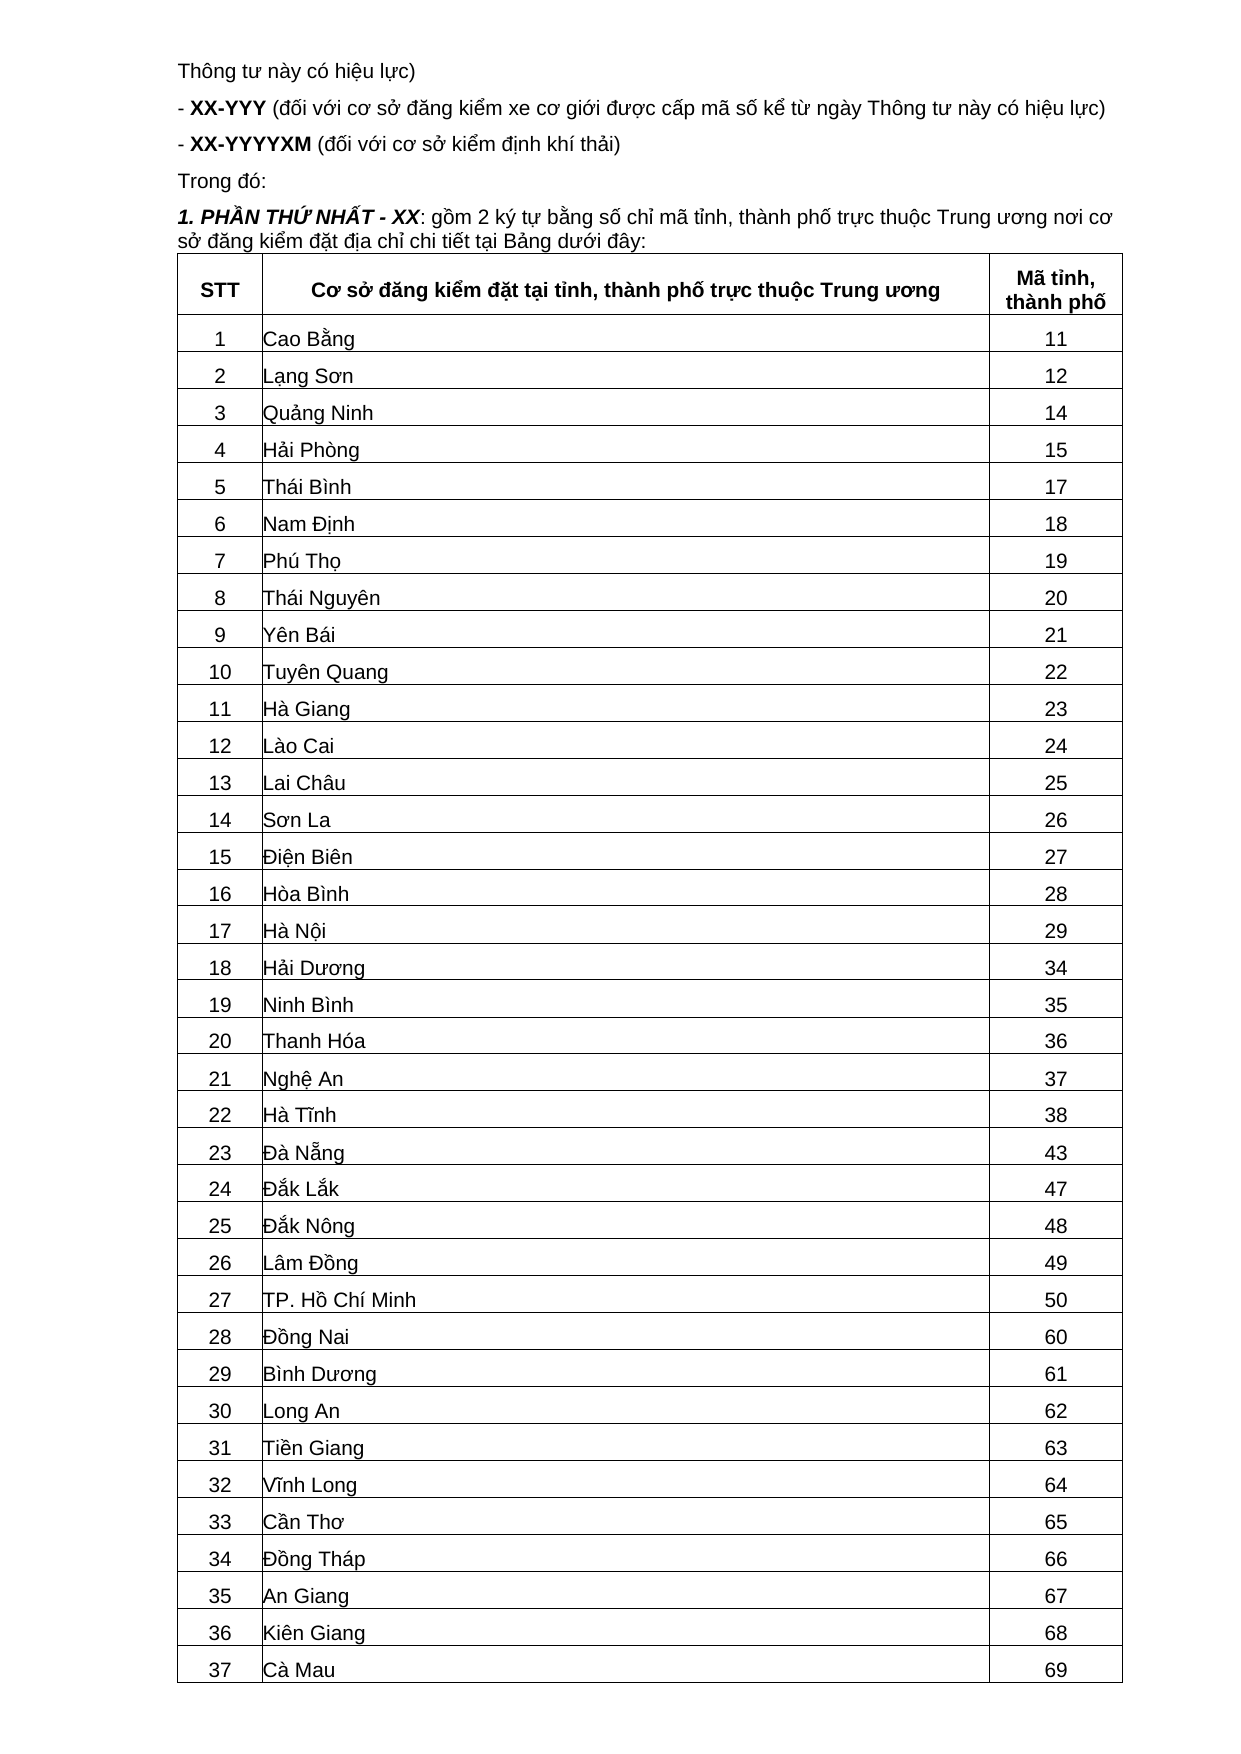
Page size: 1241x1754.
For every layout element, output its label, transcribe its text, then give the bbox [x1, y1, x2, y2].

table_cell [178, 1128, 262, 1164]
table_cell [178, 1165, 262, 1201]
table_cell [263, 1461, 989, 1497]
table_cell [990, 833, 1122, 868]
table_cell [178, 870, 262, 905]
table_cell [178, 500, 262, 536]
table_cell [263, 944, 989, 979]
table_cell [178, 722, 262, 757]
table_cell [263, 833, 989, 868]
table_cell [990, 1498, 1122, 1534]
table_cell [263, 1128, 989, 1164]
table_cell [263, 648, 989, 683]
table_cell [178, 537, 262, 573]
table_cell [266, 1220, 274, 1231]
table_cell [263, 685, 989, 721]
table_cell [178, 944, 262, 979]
text - XX-YYY (đối với cơ sở đăng kiểm xe cơ giới được cấp mã số kể từ ngày Thông tư này có hiệu lực) [177, 96, 1122, 119]
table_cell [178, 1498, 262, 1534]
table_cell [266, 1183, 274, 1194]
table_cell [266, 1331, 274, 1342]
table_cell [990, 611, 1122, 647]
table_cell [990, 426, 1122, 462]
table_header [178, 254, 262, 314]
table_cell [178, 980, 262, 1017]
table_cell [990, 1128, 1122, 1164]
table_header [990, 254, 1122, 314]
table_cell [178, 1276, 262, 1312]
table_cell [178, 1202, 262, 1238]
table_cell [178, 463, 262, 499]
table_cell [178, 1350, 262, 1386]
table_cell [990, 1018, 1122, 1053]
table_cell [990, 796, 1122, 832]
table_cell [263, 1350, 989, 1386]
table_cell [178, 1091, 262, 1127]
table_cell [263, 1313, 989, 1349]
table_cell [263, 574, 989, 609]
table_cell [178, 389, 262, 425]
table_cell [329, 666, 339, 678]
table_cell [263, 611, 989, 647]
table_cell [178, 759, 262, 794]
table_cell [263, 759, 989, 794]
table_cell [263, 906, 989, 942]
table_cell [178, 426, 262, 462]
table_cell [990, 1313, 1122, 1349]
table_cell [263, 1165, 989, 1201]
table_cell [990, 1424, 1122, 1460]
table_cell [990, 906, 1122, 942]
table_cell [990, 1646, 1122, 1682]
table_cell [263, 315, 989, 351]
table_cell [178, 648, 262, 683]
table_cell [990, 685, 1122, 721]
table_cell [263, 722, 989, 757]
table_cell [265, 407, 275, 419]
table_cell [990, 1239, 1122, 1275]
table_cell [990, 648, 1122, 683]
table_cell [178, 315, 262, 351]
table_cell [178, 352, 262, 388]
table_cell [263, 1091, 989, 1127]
text - XX-YYYYXM (đối với cơ sở kiểm định khí thải) [177, 132, 1122, 156]
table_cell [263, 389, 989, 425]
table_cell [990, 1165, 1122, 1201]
text Thông tư này có hiệu lực) [177, 59, 1122, 83]
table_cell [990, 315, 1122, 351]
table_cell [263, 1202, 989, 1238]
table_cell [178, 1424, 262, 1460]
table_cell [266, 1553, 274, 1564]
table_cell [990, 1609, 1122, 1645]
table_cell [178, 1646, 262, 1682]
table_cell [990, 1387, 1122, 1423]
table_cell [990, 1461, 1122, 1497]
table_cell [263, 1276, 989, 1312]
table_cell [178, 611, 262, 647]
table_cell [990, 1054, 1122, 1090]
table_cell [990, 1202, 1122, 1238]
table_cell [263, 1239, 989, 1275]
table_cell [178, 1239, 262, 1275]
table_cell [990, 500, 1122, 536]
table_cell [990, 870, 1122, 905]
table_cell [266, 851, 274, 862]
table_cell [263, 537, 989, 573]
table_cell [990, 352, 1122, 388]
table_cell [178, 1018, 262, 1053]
text 1. PHẦN THỨ NHẤT - XX: gồm 2 ký tự bằng số chỉ mã tỉnh, thành phố trực thuộc Trung ương nơi cơ sở đăng kiểm đặt địa chỉ chi tiết tại Bảng dưới đây: [177, 205, 1122, 253]
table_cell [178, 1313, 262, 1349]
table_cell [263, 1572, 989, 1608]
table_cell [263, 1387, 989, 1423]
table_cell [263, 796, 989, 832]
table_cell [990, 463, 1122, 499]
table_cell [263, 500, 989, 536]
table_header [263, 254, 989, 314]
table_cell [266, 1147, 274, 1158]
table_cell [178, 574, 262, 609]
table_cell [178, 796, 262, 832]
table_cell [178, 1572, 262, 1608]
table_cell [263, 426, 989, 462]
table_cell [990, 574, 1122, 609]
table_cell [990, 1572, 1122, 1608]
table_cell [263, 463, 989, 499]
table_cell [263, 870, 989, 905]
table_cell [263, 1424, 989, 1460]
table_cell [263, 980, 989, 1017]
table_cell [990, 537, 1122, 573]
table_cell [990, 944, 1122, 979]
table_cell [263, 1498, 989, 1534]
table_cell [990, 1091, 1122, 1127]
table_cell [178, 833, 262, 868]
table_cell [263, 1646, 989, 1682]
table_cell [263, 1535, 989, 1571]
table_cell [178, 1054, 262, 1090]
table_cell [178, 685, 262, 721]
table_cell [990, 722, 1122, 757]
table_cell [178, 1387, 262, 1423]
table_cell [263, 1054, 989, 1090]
text Trong đó: [177, 168, 1122, 192]
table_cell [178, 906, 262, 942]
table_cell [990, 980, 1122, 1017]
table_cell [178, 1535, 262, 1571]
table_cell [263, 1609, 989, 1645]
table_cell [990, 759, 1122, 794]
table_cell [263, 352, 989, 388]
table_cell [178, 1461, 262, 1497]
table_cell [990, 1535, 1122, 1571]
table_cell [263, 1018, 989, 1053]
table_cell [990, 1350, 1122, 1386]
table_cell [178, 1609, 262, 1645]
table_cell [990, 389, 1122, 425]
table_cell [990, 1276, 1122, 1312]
